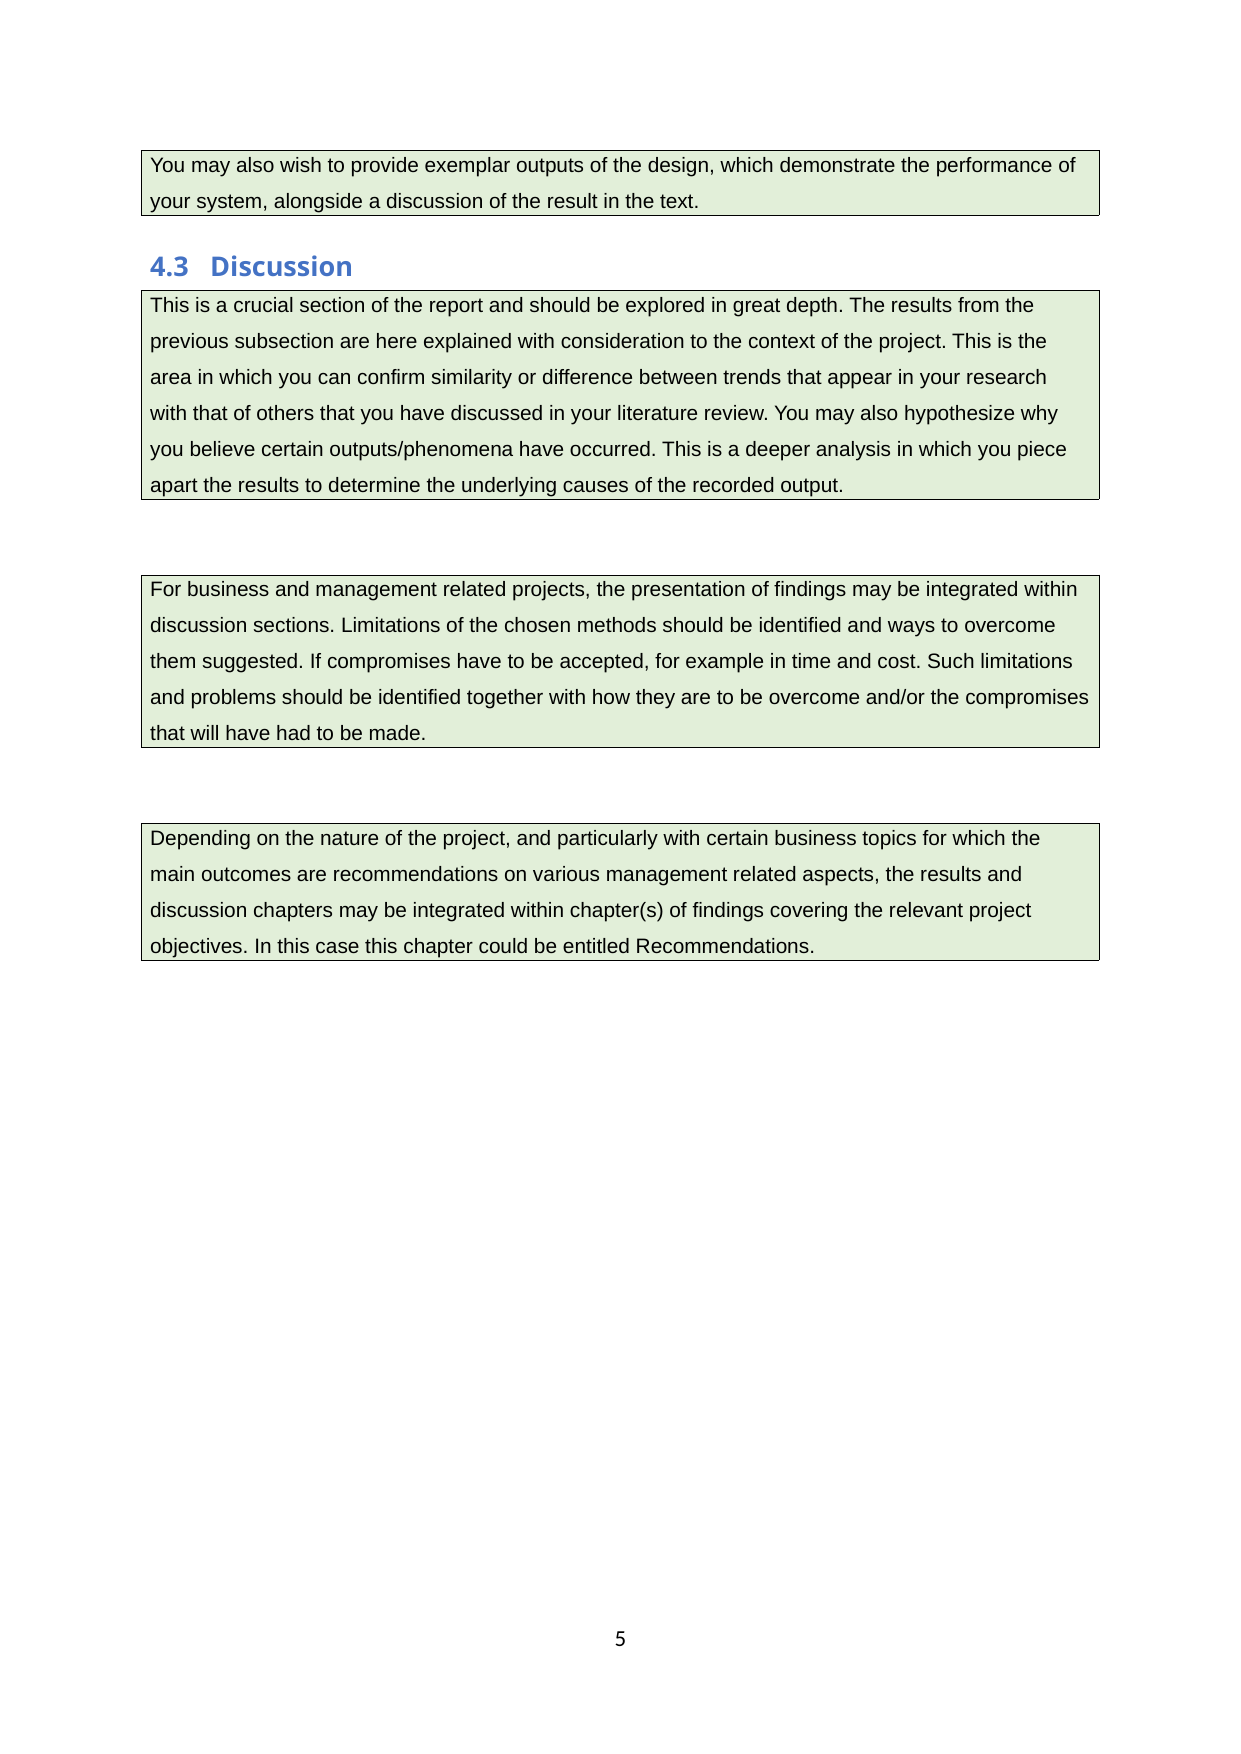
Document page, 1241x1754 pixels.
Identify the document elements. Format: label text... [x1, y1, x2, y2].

text Depending on the nature of the project, and particularly with certain business topics for which the main outcomes are recommendations on various management related aspects, the results and discussion chapters may be integrated within chapter(s) of findings covering the relevant project objectives. In this case this chapter could be entitled Recommendations. [142, 824, 1099, 960]
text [142, 151, 1099, 215]
subtitle Discussion [150, 248, 1090, 285]
text For business and management related projects, the presentation of findings may be integrated within discussion sections. Limitations of the chosen methods should be identified and ways to overcome them suggested. If compromises have to be accepted, for example in time and cost. Such limitations and problems should be identified together with how they are to be overcome and/or the compromises that will have had to be made. [142, 576, 1099, 747]
text This is a crucial section of the report and should be explored in great depth. The results from the previous subsection are here explained with consideration to the context of the project. This is the area in which you can confirm similarity or difference between trends that appear in your research with that of others that you have discussed in your literature review. You may also hypothesize why you believe certain outputs/phenomena have occurred. This is a deeper analysis in which you piece apart the results to determine the underlying causes of the recorded output. [142, 291, 1099, 499]
